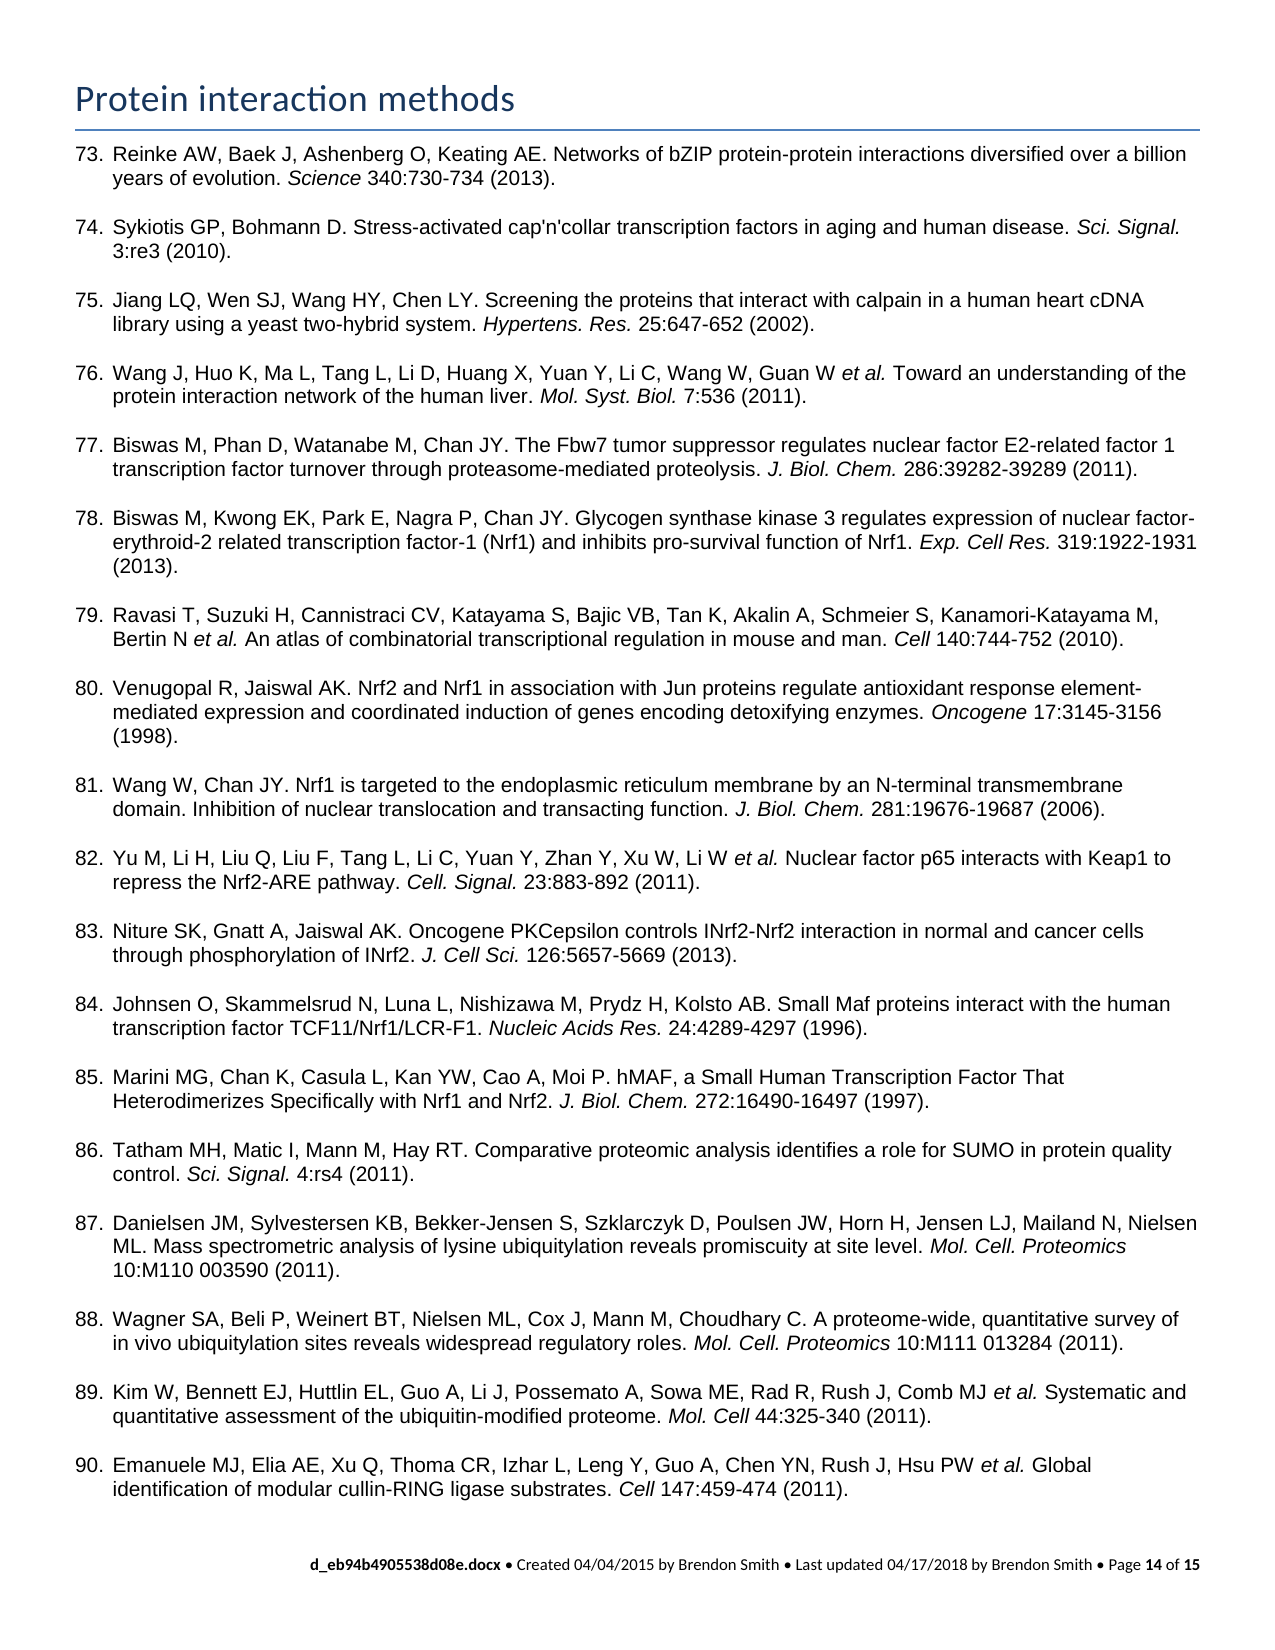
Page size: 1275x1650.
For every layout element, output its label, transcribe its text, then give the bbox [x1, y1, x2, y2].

text 74. Sykiotis GP, Bohmann D. Stress-activated cap'n'collar transcription factors in aging and human disease. Sci. Signal. 3:re3 (2010). [75, 214, 1200, 262]
text 89. Kim W, Bennett EJ, Huttlin EL, Guo A, Li J, Possemato A, Sowa ME, Rad R, Rush J, Comb MJ et al. Systematic and quantitative assessment of the ubiquitin-modified proteome. Mol. Cell 44:325-340 (2011). [75, 1380, 1200, 1428]
text 78. Biswas M, Kwong EK, Park E, Nagra P, Chan JY. Glycogen synthase kinase 3 regulates expression of nuclear factor-erythroid-2 related transcription factor-1 (Nrf1) and inhibits pro-survival function of Nrf1. Exp. Cell Res. 319:1922-1931 (2013). [75, 506, 1200, 578]
text 88. Wagner SA, Beli P, Weinert BT, Nielsen ML, Cox J, Mann M, Choudhary C. A proteome-wide, quantitative survey of in vivo ubiquitylation sites reveals widespread regulatory roles. Mol. Cell. Proteomics 10:M111 013284 (2011). [75, 1307, 1200, 1355]
text 80. Venugopal R, Jaiswal AK. Nrf2 and Nrf1 in association with Jun proteins regulate antioxidant response element-mediated expression and coordinated induction of genes encoding detoxifying enzymes. Oncogene 17:3145-3156 (1998). [75, 676, 1200, 748]
text 76. Wang J, Huo K, Ma L, Tang L, Li D, Huang X, Yuan Y, Li C, Wang W, Guan W et al. Toward an understanding of the protein interaction network of the human liver. Mol. Syst. Biol. 7:536 (2011). [75, 360, 1200, 408]
text 83. Niture SK, Gnatt A, Jaiswal AK. Oncogene PKCepsilon controls INrf2-Nrf2 interaction in normal and cancer cells through phosphorylation of INrf2. J. Cell Sci. 126:5657-5669 (2013). [75, 919, 1200, 967]
text 73. Reinke AW, Baek J, Ashenberg O, Keating AE. Networks of bZIP protein-protein interactions diversified over a billion years of evolution. Science 340:730-734 (2013). [75, 142, 1200, 189]
text 85. Marini MG, Chan K, Casula L, Kan YW, Cao A, Moi P. hMAF, a Small Human Transcription Factor That Heterodimerizes Specifically with Nrf1 and Nrf2. J. Biol. Chem. 272:16490-16497 (1997). [75, 1064, 1200, 1112]
text 79. Ravasi T, Suzuki H, Cannistraci CV, Katayama S, Bajic VB, Tan K, Akalin A, Schmeier S, Kanamori-Katayama M, Bertin N et al. An atlas of combinatorial transcriptional regulation in mouse and man. Cell 140:744-752 (2010). [75, 603, 1200, 651]
text 81. Wang W, Chan JY. Nrf1 is targeted to the endoplasmic reticulum membrane by an N-terminal transmembrane domain. Inhibition of nuclear translocation and transacting function. J. Biol. Chem. 281:19676-19687 (2006). [75, 773, 1200, 821]
text 84. Johnsen O, Skammelsrud N, Luna L, Nishizawa M, Prydz H, Kolsto AB. Small Maf proteins interact with the human transcription factor TCF11/Nrf1/LCR-F1. Nucleic Acids Res. 24:4289-4297 (1996). [75, 992, 1200, 1039]
text 86. Tatham MH, Matic I, Mann M, Hay RT. Comparative proteomic analysis identifies a role for SUMO in protein quality control. Sci. Signal. 4:rs4 (2011). [75, 1137, 1200, 1185]
text 90. Emanuele MJ, Elia AE, Xu Q, Thoma CR, Izhar L, Leng Y, Guo A, Chen YN, Rush J, Hsu PW et al. Global identification of modular cullin-RING ligase substrates. Cell 147:459-474 (2011). [75, 1453, 1200, 1501]
text 87. Danielsen JM, Sylvestersen KB, Bekker-Jensen S, Szklarczyk D, Poulsen JW, Horn H, Jensen LJ, Mailand N, Nielsen ML. Mass spectrometric analysis of lysine ubiquitylation reveals promiscuity at site level. Mol. Cell. Proteomics 10:M110 003590 (2011). [75, 1210, 1200, 1282]
text 77. Biswas M, Phan D, Watanabe M, Chan JY. The Fbw7 tumor suppressor regulates nuclear factor E2-related factor 1 transcription factor turnover through proteasome-mediated proteolysis. J. Biol. Chem. 286:39282-39289 (2011). [75, 433, 1200, 481]
text 75. Jiang LQ, Wen SJ, Wang HY, Chen LY. Screening the proteins that interact with calpain in a human heart cDNA library using a yeast two-hybrid system. Hypertens. Res. 25:647-652 (2002). [75, 287, 1200, 335]
text 82. Yu M, Li H, Liu Q, Liu F, Tang L, Li C, Yuan Y, Zhan Y, Xu W, Li W et al. Nuclear factor p65 interacts with Keap1 to repress the Nrf2-ARE pathway. Cell. Signal. 23:883-892 (2011). [75, 846, 1200, 894]
